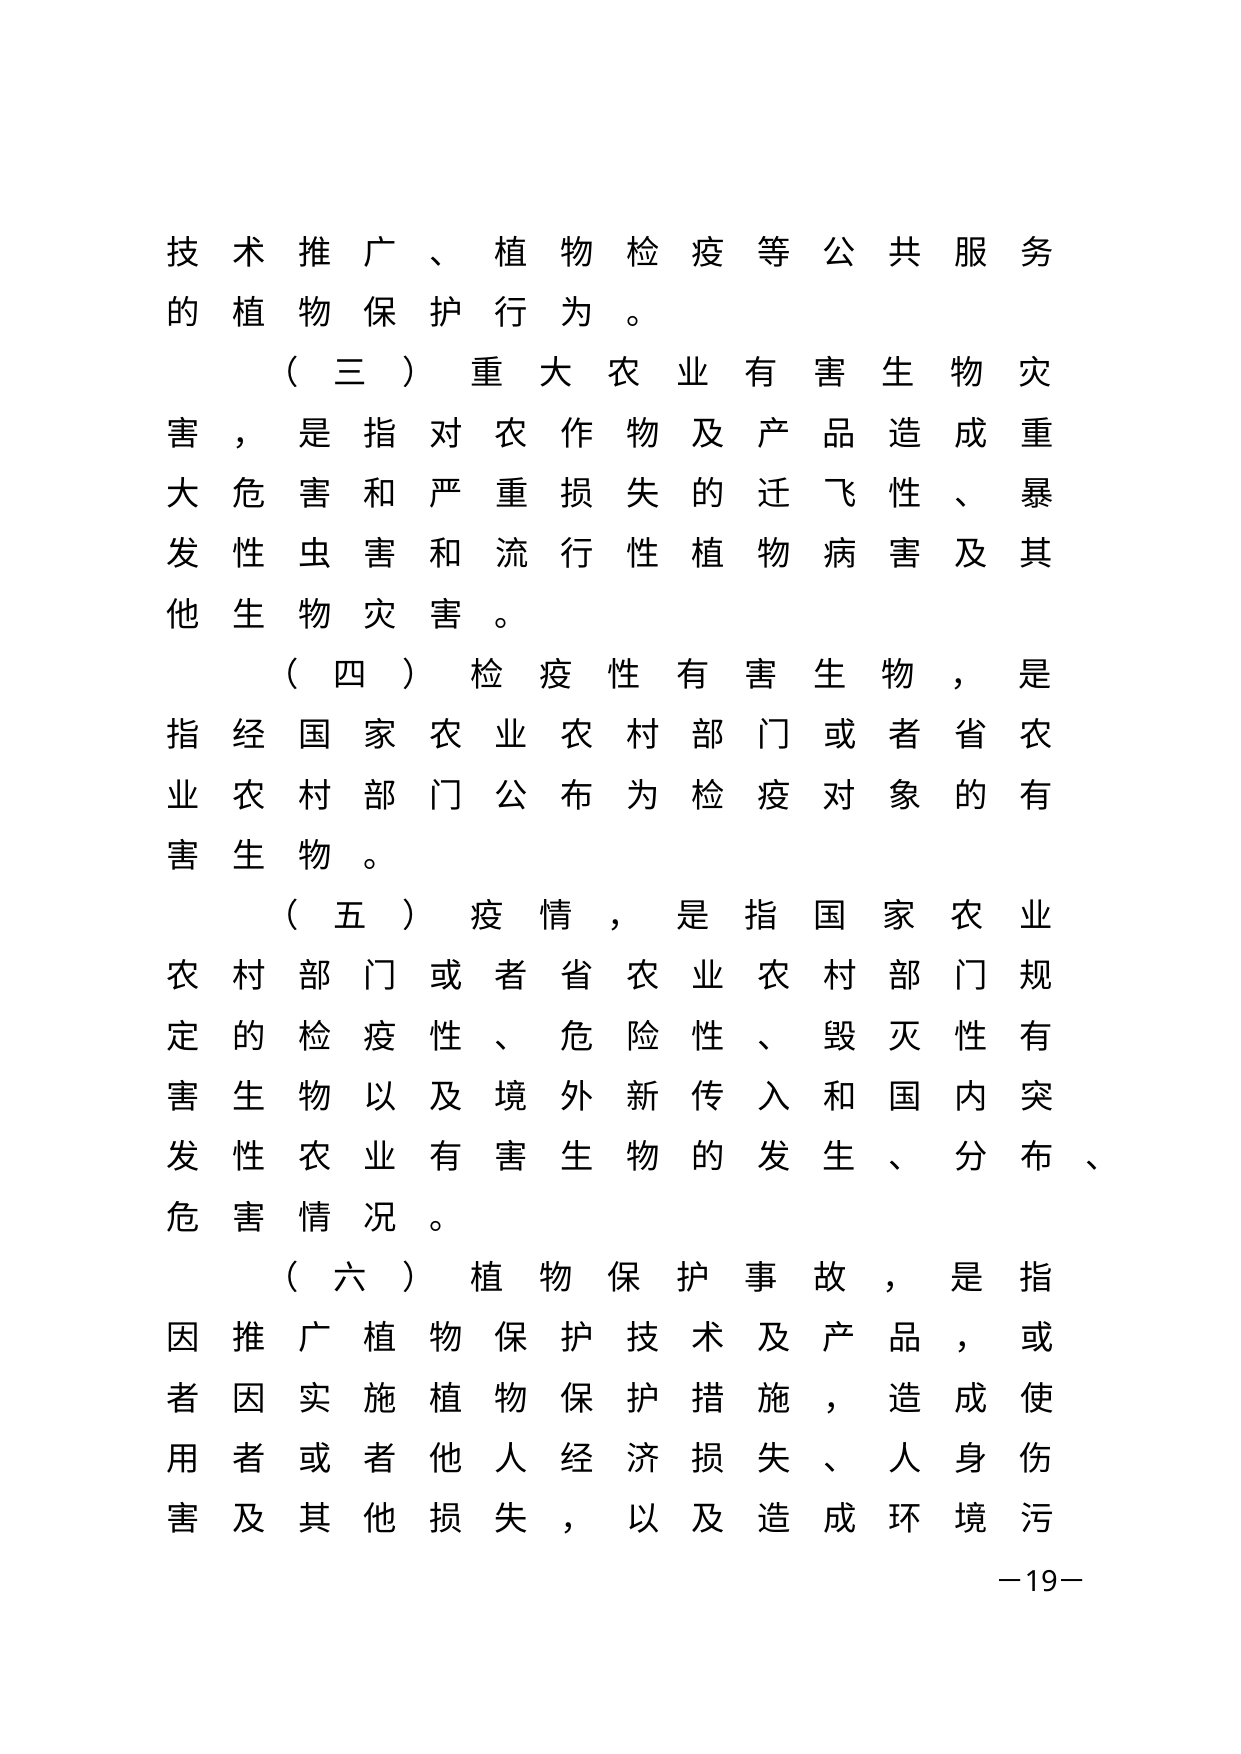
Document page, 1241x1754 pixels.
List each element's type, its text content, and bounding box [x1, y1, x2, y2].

text （二）公益性植物保护，是指面向社会提供农业有害生物的监测预报、防治指导、植物保护技术推广、植物检疫等公共服务的植物保护行为。 [167, 219, 1085, 340]
text （六）植物保护事故，是指因推广植物保护技术及产品，或者因实施植物保护措施，造成使用者或者他人经济损失、人身伤害及其他损失，以及造成环境污染的事件。 [167, 1245, 1085, 1546]
text （五）疫情，是指国家农业农村部门或者省农业农村部门规定的检疫性、危险性、毁灭性有害生物以及境外新传入和国内突发性农业有害生物的发生、分布、危害情况。 [167, 883, 1085, 1245]
text （三）重大农业有害生物灾害，是指对农作物及产品造成重大危害和严重损失的迁飞性、暴发性虫害和流行性植物病害及其他生物灾害。 [167, 340, 1085, 642]
text （四）检疫性有害生物，是指经国家农业农村部门或者省农业农村部门公布为检疫对象的有害生物。 [167, 642, 1085, 883]
